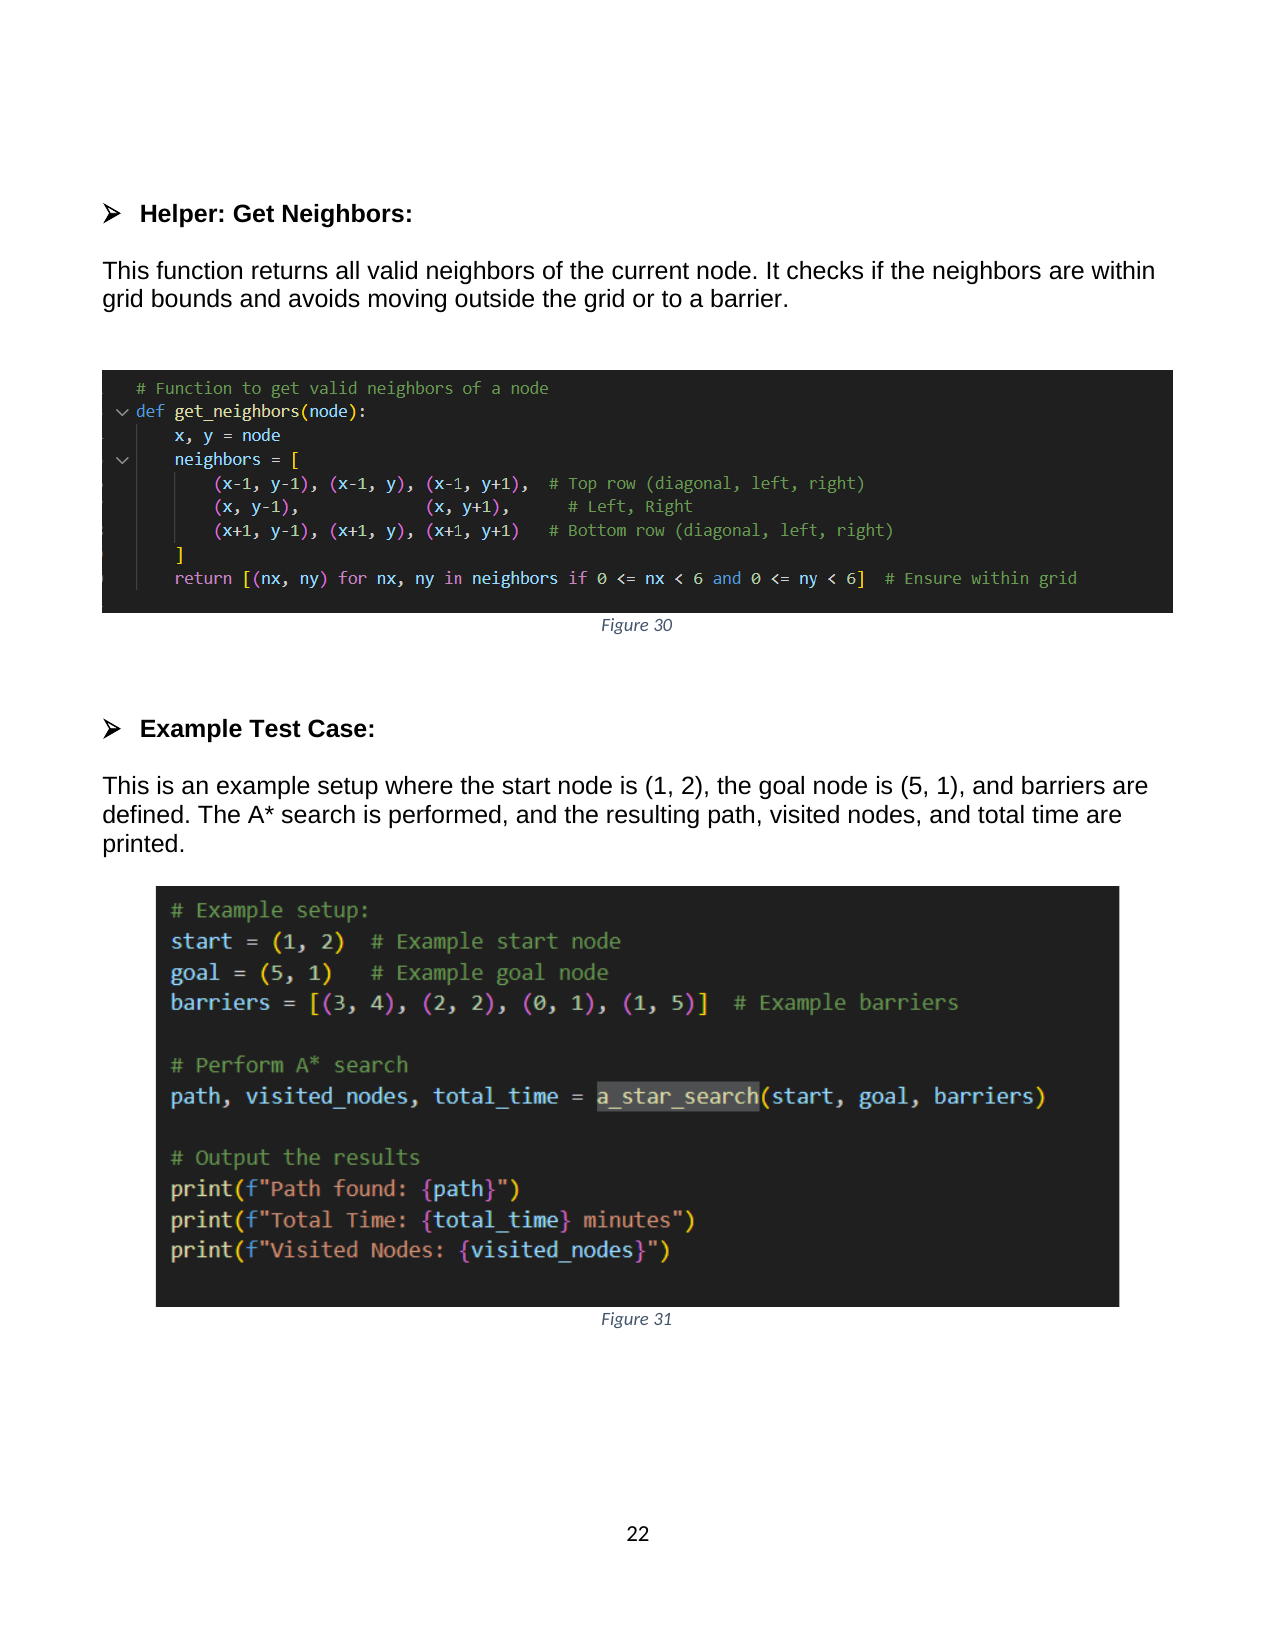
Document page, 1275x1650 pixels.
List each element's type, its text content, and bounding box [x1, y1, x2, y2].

picture [102, 370, 1173, 613]
text Figure 31 [102, 1307, 1173, 1330]
subtitle Example Test Case: [102, 714, 1173, 743]
subtitle Helper: Get Neighbors: [102, 199, 1173, 228]
text This is an example setup where the start node is (1, 2), the goal node is (5, 1), and barriers are defined. The A* search is performed, and the resulting path, visited nodes, and total time are printed. [102, 771, 1173, 857]
text Figure 30 [102, 613, 1173, 636]
text This function returns all valid neighbors of the current node. It checks if the neighbors are within grid bounds and avoids moving outside the grid or to a barrier. [102, 256, 1173, 313]
picture [155, 886, 1120, 1307]
